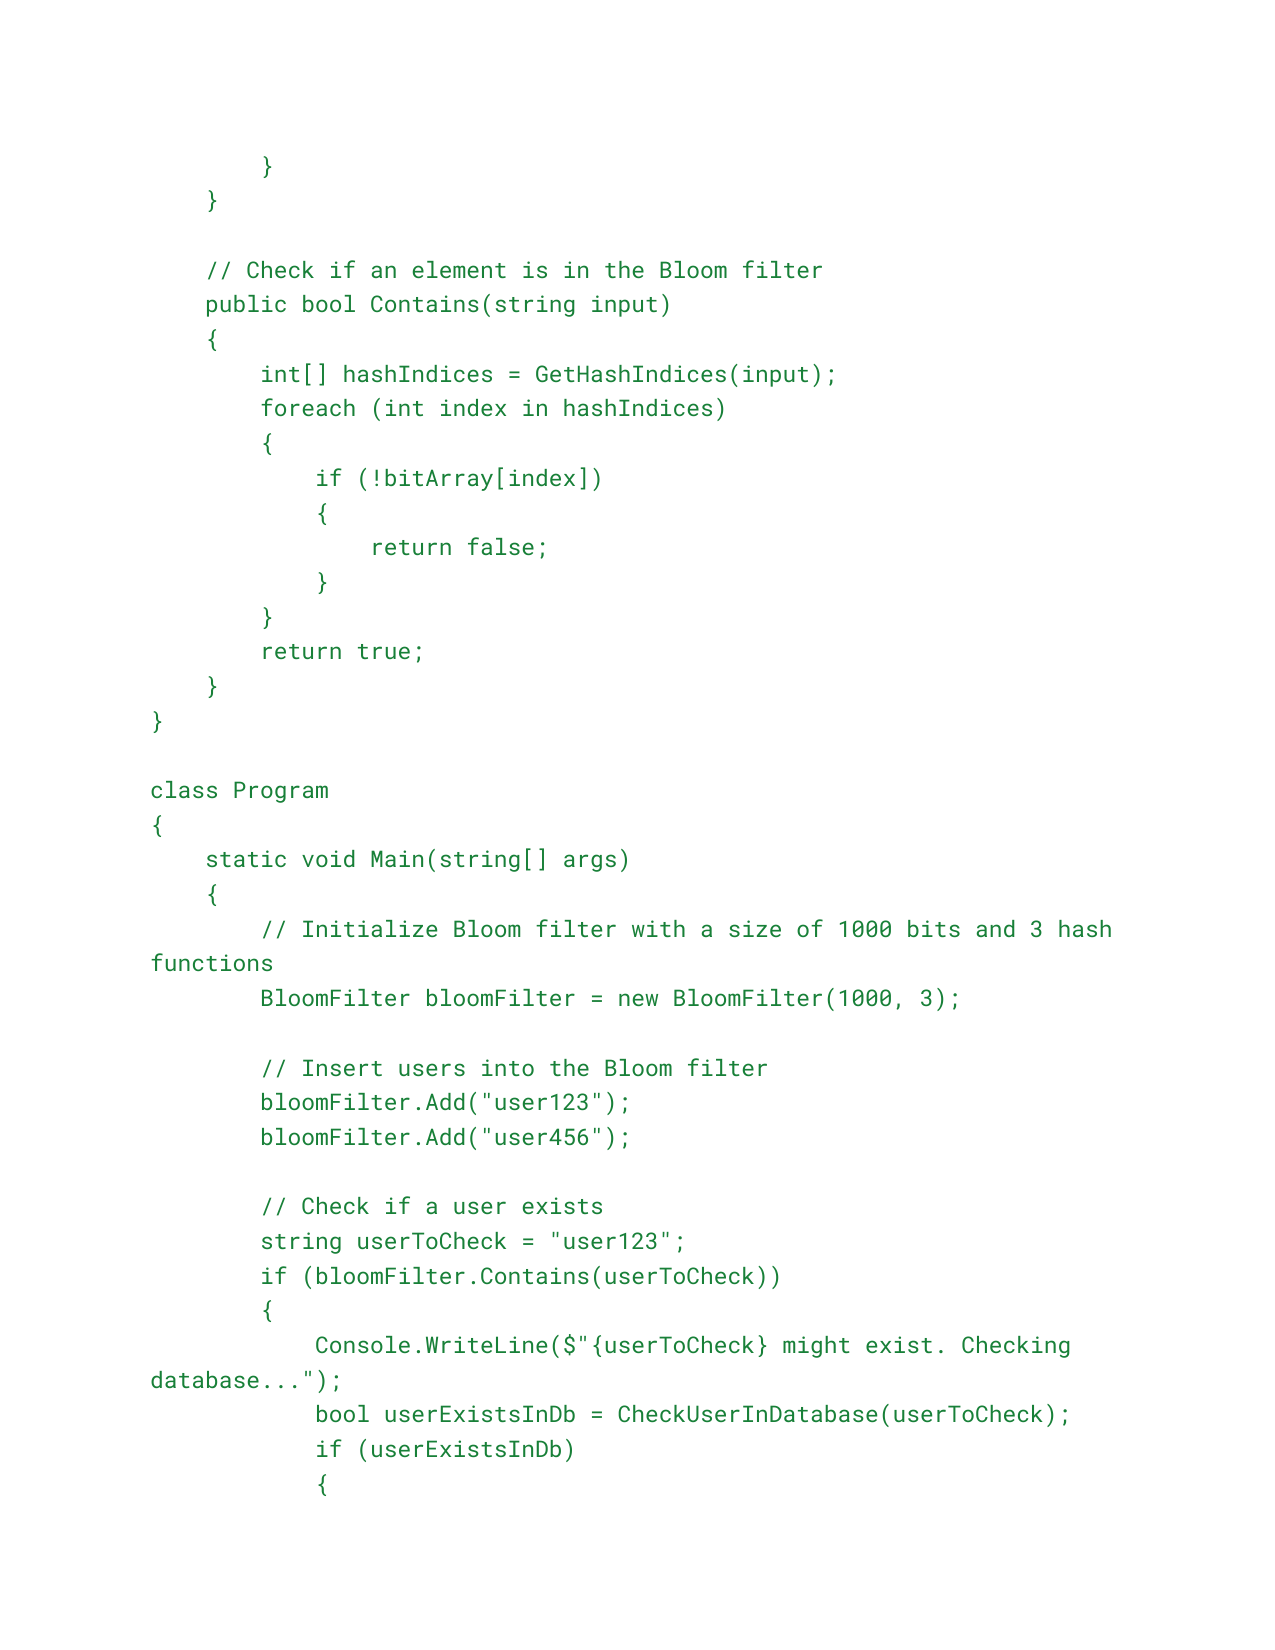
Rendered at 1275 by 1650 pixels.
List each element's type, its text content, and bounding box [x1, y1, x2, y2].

text bloomFilter.Add("user123"); [150, 1087, 1125, 1117]
text { [150, 878, 1125, 909]
text if (!bitArray[index]) [150, 462, 1125, 492]
text } [150, 566, 1125, 596]
text static void Main(string[] args) [150, 844, 1125, 874]
text { [150, 1468, 1125, 1498]
text } [150, 705, 1125, 735]
text bool userExistsInDb = CheckUserInDatabase(userToCheck); [150, 1399, 1125, 1429]
text if (bloomFilter.Contains(userToCheck)) [150, 1260, 1125, 1290]
text class Program [150, 774, 1125, 804]
text { [150, 497, 1125, 527]
text // Initialize Bloom filter with a size of 1000 bits and 3 hash functions [150, 913, 1125, 978]
text } [150, 185, 1125, 215]
text } [150, 150, 1125, 180]
text { [150, 427, 1125, 458]
text bloomFilter.Add("user456"); [150, 1121, 1125, 1151]
text foreach (int index in hashIndices) [150, 393, 1125, 423]
text } [150, 670, 1125, 701]
text // Check if an element is in the Bloom filter [150, 254, 1125, 284]
text } [150, 601, 1125, 631]
text // Check if a user exists [150, 1191, 1125, 1221]
text BloomFilter bloomFilter = new BloomFilter(1000, 3); [150, 982, 1125, 1013]
text return false; [150, 532, 1125, 562]
text { [150, 809, 1125, 839]
text Console.WriteLine($"{userToCheck} might exist. Checking database..."); [150, 1329, 1125, 1394]
text { [150, 323, 1125, 354]
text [150, 358, 1125, 388]
text public bool Contains(string input) [150, 289, 1125, 319]
text { [150, 1295, 1125, 1325]
text if (userExistsInDb) [150, 1433, 1125, 1464]
text string userToCheck = "user123"; [150, 1225, 1125, 1256]
text return true; [150, 636, 1125, 666]
text // Insert users into the Bloom filter [150, 1052, 1125, 1082]
